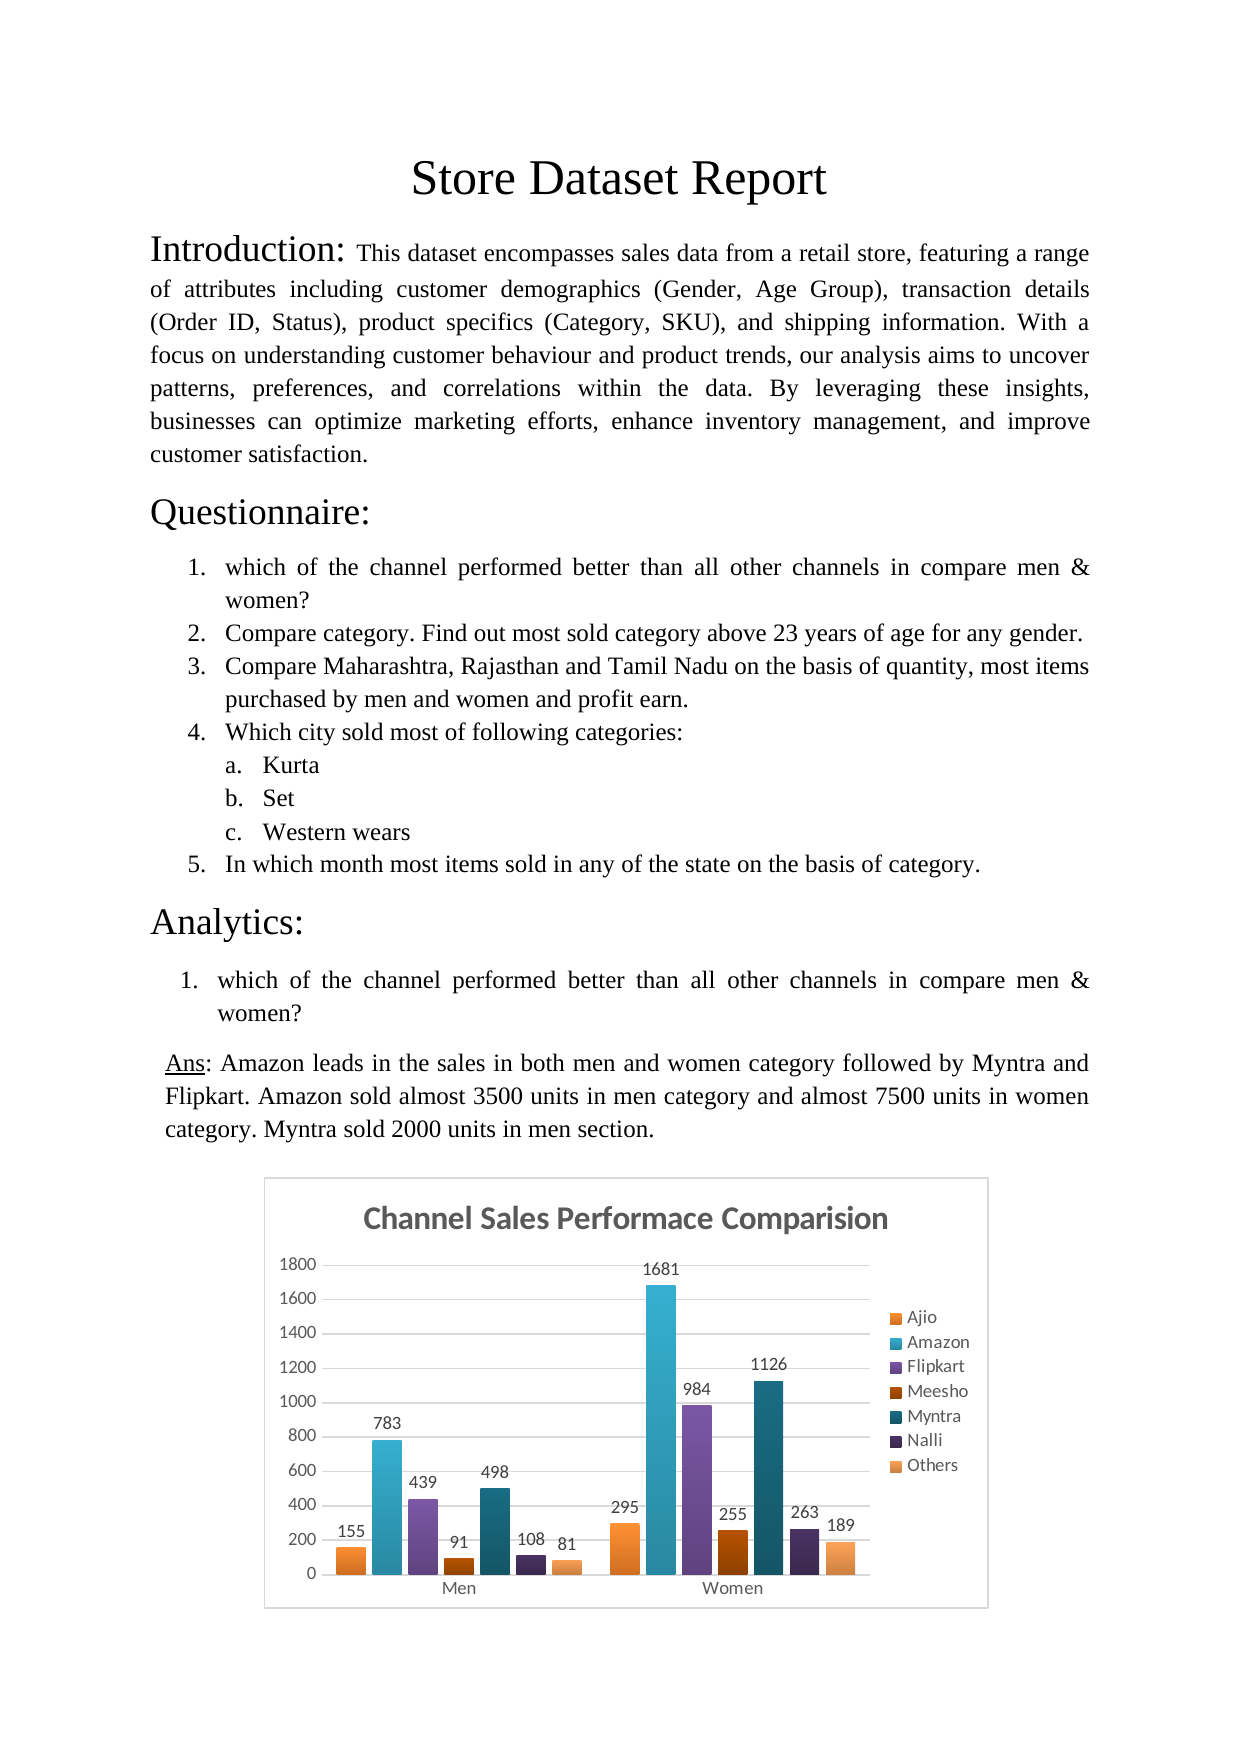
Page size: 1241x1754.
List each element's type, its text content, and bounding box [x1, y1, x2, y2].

list Compare Maharashtra, Rajasthan and Tamil Nadu on the basis of quantity, most items purchased by men and women and profit earn. [187, 651, 1091, 713]
list which of the channel performed better than all other channels in compare men & women? [187, 552, 1091, 614]
subtitle Questionnaire: [150, 489, 1211, 532]
text Ans: Amazon leads in the sales in both men and women category followed by Myntra and Flipkart. Amazon sold almost 3500 units in men category and almost 7500 units in women category. Myntra sold 2000 units in men section. [165, 1048, 1091, 1143]
subtitle Analytics: [150, 899, 1211, 942]
list Kurta [225, 751, 1211, 779]
list Which city sold most of following categories: [187, 717, 1211, 746]
list In which month most items sold in any of the state on the basis of category. [187, 849, 1211, 878]
text Introduction: This dataset encompasses sales data from a retail store, featuring a range of attributes including customer demographics (Gender, Age Group), transaction details (Order ID, Status), product specifics (Category, SKU), and shipping information. With a focus on understanding customer behaviour and product trends, our analysis aims to uncover patterns, preferences, and correlations within the data. By leveraging these insights, businesses can optimize marketing efforts, enhance inventory management, and improve customer satisfaction. [150, 227, 1090, 468]
list which of the channel performed better than all other channels in compare men & women? [179, 966, 1090, 1027]
list Compare category. Find out most sold category above 23 years of age for any gender. [187, 618, 1211, 647]
list Set [225, 783, 1211, 812]
title Store Dataset Report [410, 148, 830, 206]
list Western wears [225, 817, 1211, 845]
